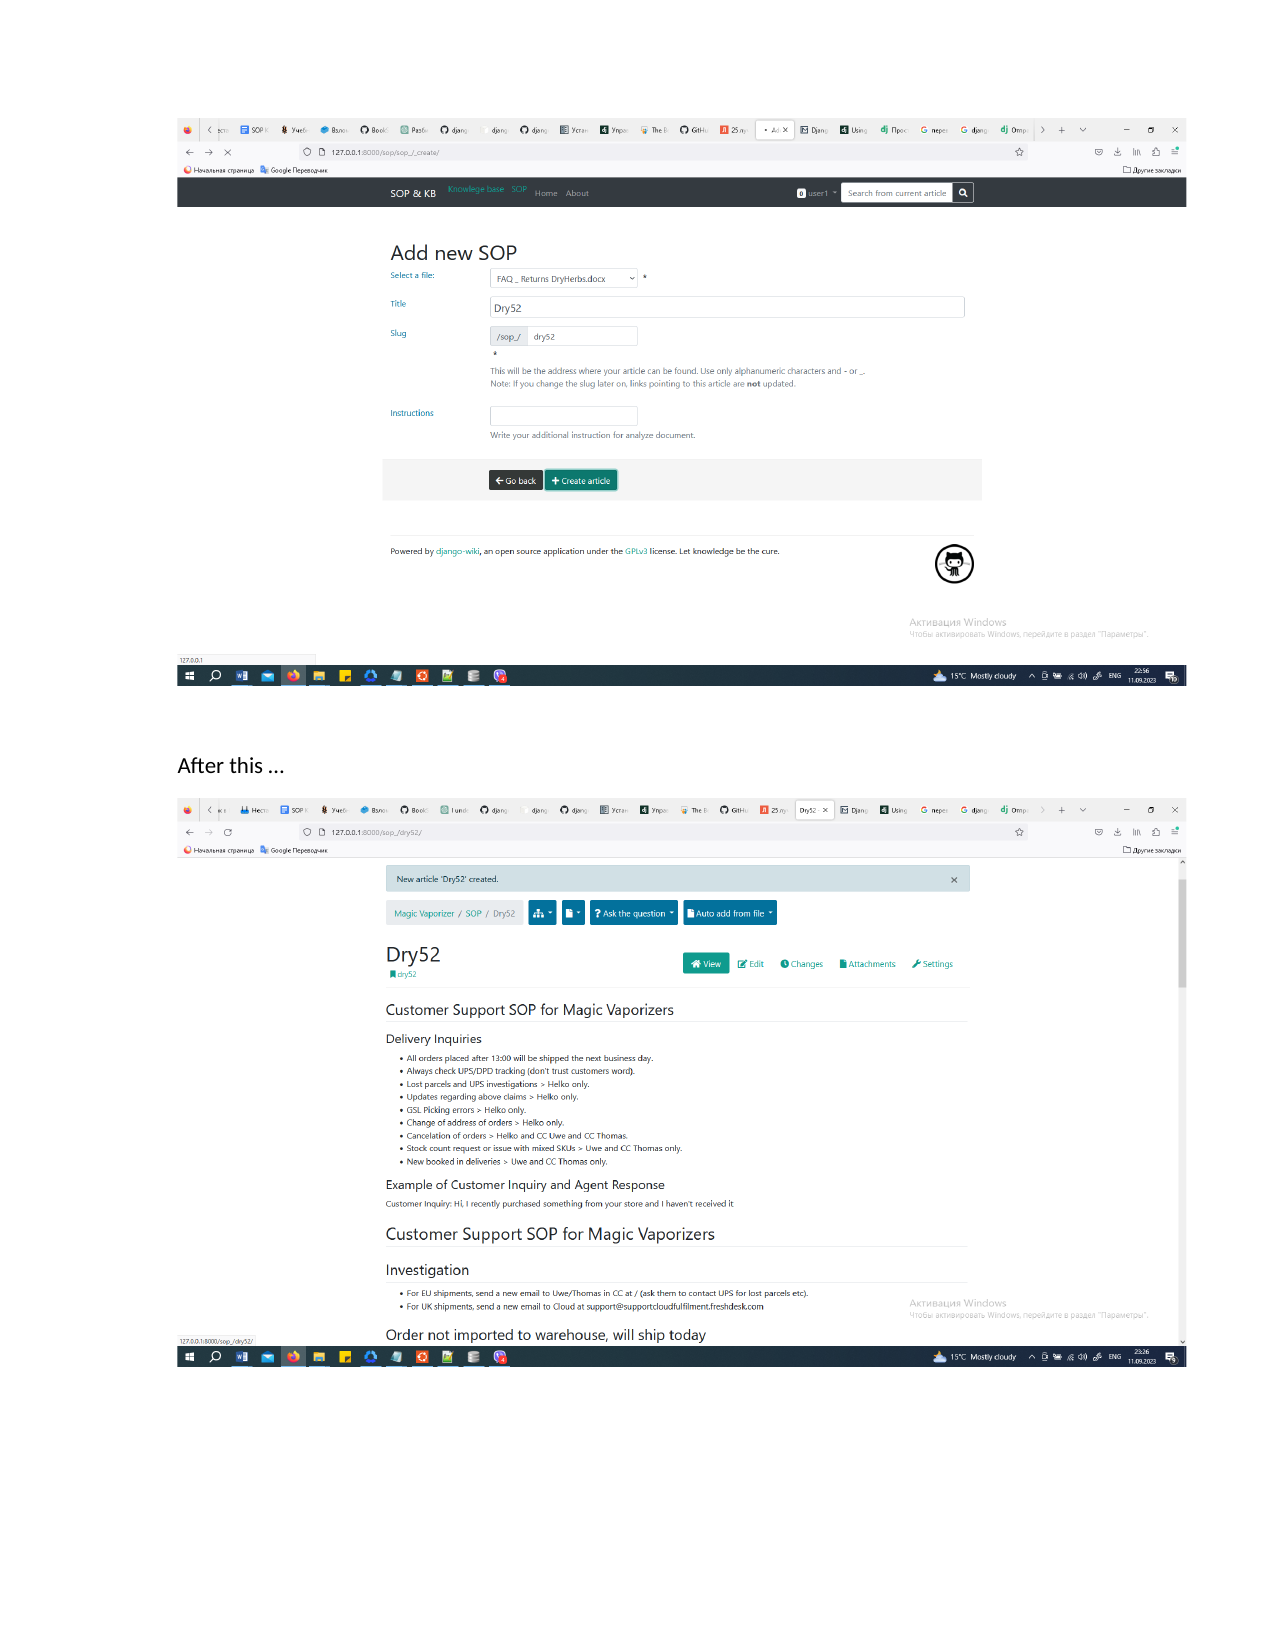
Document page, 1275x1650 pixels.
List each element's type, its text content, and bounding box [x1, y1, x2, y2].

text After this … [177, 752, 1186, 779]
picture [177, 118, 1187, 686]
picture [177, 798, 1187, 1367]
